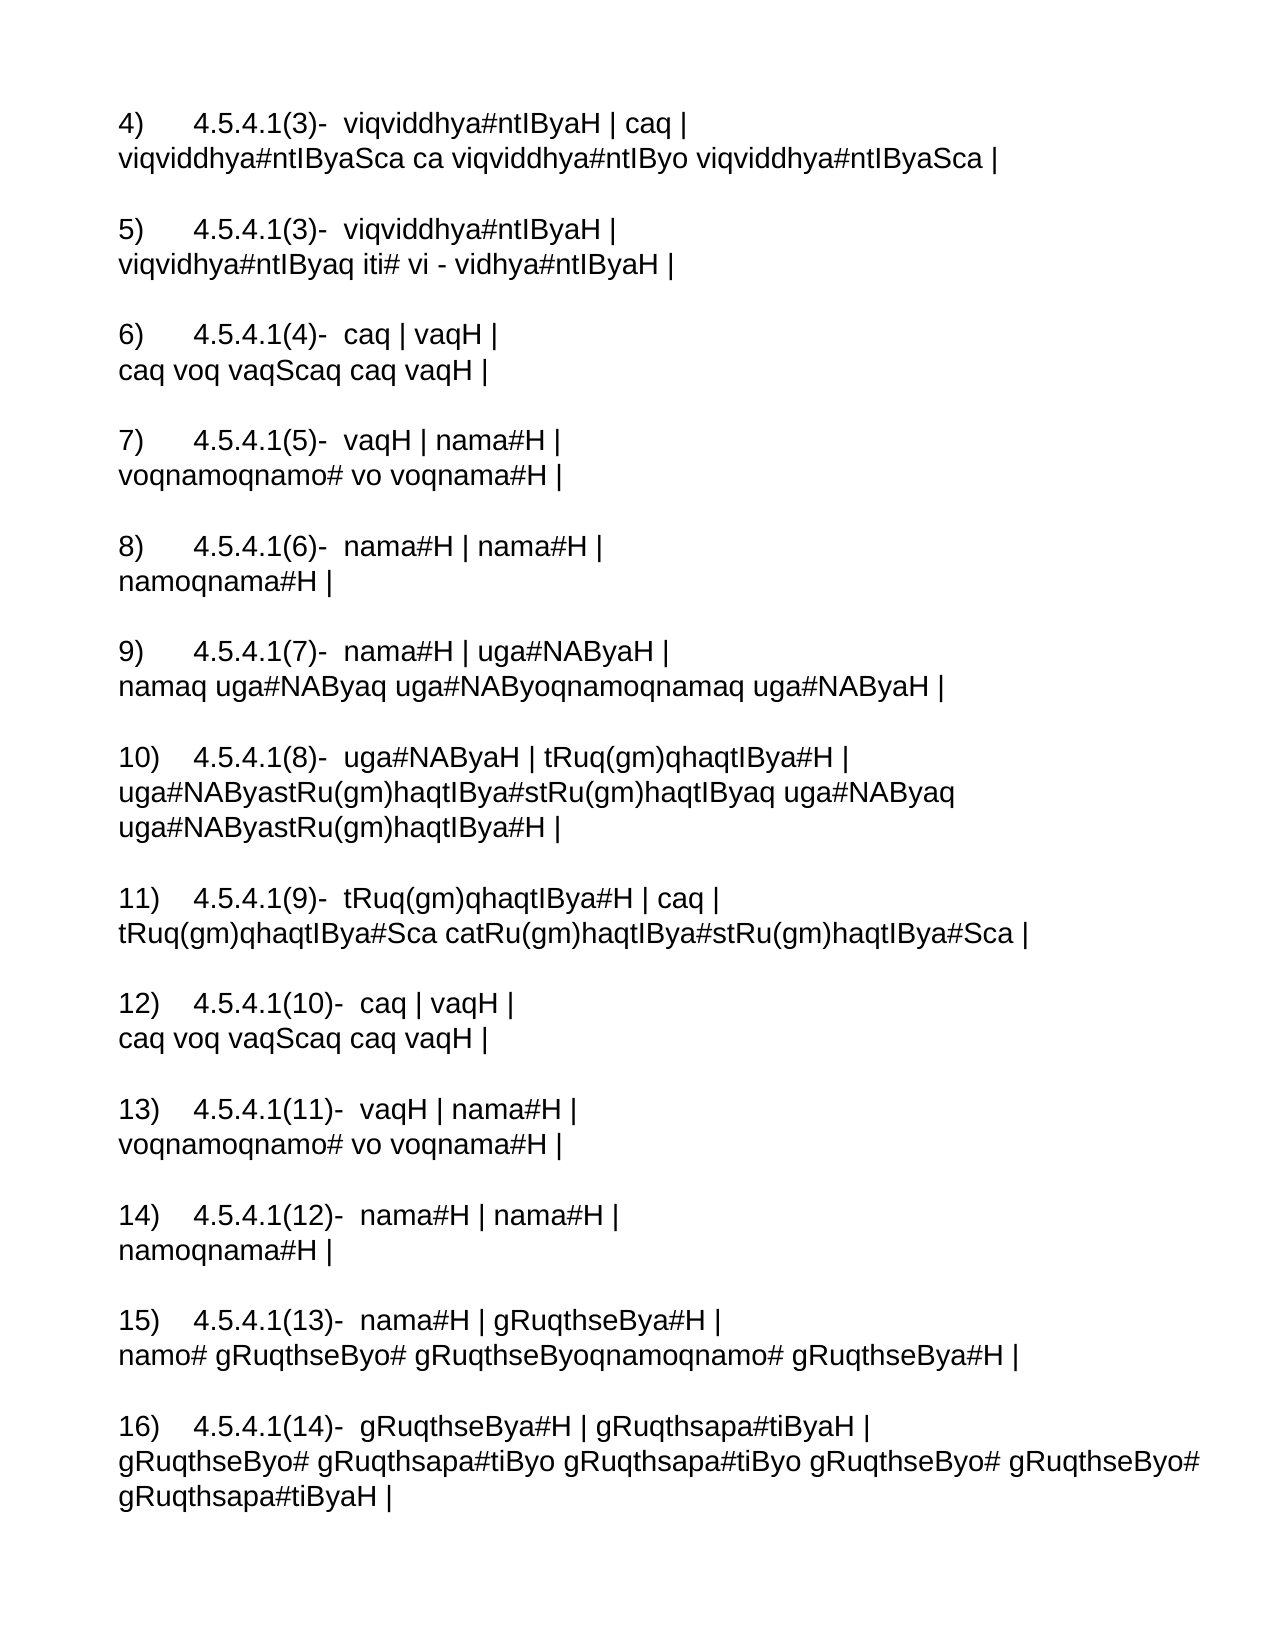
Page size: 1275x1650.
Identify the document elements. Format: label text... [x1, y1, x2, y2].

text viqviddhya#ntIByaSca ca viqviddhya#ntIByo viqviddhya#ntIByaSca | [118, 141, 1204, 175]
text 9) 4.5.4.1(7)- nama#H | uga#NAByaH | [118, 634, 1204, 668]
text 16) 4.5.4.1(14)- gRuqthseBya#H | gRuqthsapa#tiByaH | [118, 1409, 1204, 1442]
text voqnamoqnamo# vo voqnama#H | [118, 458, 1204, 492]
text tRuq(gm)qhaqtIBya#Sca catRu(gm)haqtIBya#stRu(gm)haqtIBya#Sca | [118, 916, 1204, 949]
text 4) 4.5.4.1(3)- viqviddhya#ntIByaH | caq | [118, 106, 1204, 139]
text 14) 4.5.4.1(12)- nama#H | nama#H | [118, 1197, 1204, 1231]
text caq voq vaqScaq caq vaqH | [118, 352, 1204, 386]
text namoqnama#H | [118, 564, 1204, 597]
text 5) 4.5.4.1(3)- viqviddhya#ntIByaH | [118, 212, 1204, 245]
text 13) 4.5.4.1(11)- vaqH | nama#H | [118, 1092, 1204, 1125]
text namoqnama#H | [118, 1233, 1204, 1266]
text 6) 4.5.4.1(4)- caq | vaqH | [118, 317, 1204, 351]
text 15) 4.5.4.1(13)- nama#H | gRuqthseBya#H | [118, 1303, 1204, 1337]
text namaq uga#NAByaq uga#NAByoqnamoqnamaq uga#NAByaH | [118, 669, 1204, 703]
text namo# gRuqthseByo# gRuqthseByoqnamoqnamo# gRuqthseBya#H | [118, 1338, 1204, 1372]
text gRuqthseByo# gRuqthsapa#tiByo gRuqthsapa#tiByo gRuqthseByo# gRuqthseByo# gRuqthsapa#tiByaH | [118, 1444, 1204, 1513]
text 10) 4.5.4.1(8)- uga#NAByaH | tRuq(gm)qhaqtIBya#H | [118, 740, 1204, 773]
text 11) 4.5.4.1(9)- tRuq(gm)qhaqtIBya#H | caq | [118, 881, 1204, 914]
text uga#NAByastRu(gm)haqtIBya#stRu(gm)haqtIByaq uga#NAByaq uga#NAByastRu(gm)haqtIBya#H | [118, 775, 1204, 844]
text viqvidhya#ntIByaq iti# vi - vidhya#ntIByaH | [118, 247, 1204, 280]
text voqnamoqnamo# vo voqnama#H | [118, 1127, 1204, 1161]
text 12) 4.5.4.1(10)- caq | vaqH | [118, 986, 1204, 1020]
text 7) 4.5.4.1(5)- vaqH | nama#H | [118, 423, 1204, 456]
text 8) 4.5.4.1(6)- nama#H | nama#H | [118, 528, 1204, 562]
text caq voq vaqScaq caq vaqH | [118, 1021, 1204, 1055]
